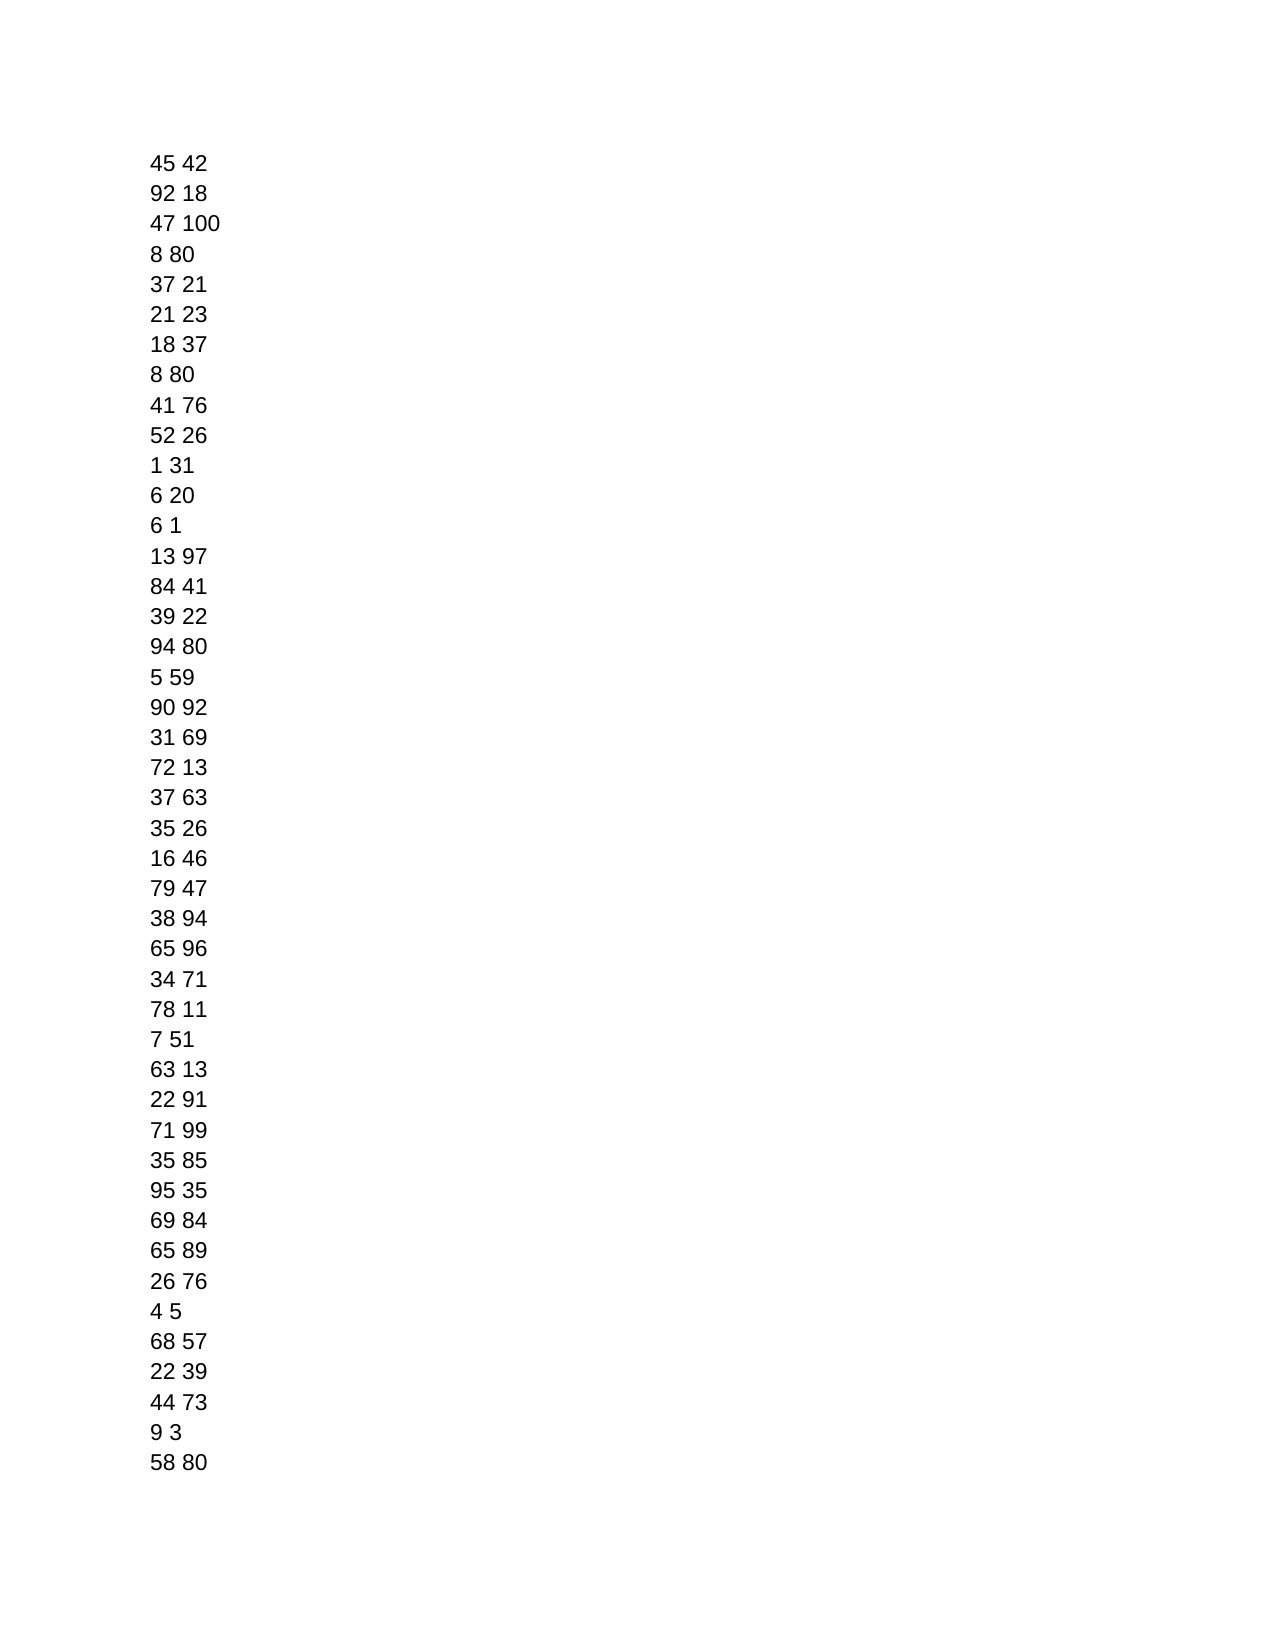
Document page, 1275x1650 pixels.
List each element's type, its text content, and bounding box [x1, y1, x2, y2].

text 6 20 [150, 482, 1125, 509]
text 65 96 [150, 935, 1125, 962]
text 16 46 [150, 845, 1125, 871]
text 79 47 [150, 875, 1125, 901]
text 69 84 [150, 1207, 1125, 1234]
text 34 71 [150, 966, 1125, 992]
text 35 85 [150, 1147, 1125, 1173]
text 72 13 [150, 754, 1125, 781]
text 9 3 [150, 1419, 1125, 1445]
text 41 76 [150, 392, 1125, 418]
text 84 41 [150, 573, 1125, 599]
text 38 94 [150, 905, 1125, 932]
text 1 31 [150, 452, 1125, 478]
text 4 5 [150, 1298, 1125, 1324]
text 13 97 [150, 543, 1125, 569]
text 78 11 [150, 996, 1125, 1022]
text 47 100 [150, 210, 1125, 237]
text 39 22 [150, 603, 1125, 629]
text 95 35 [150, 1177, 1125, 1203]
text 6 1 [150, 512, 1125, 539]
text 92 18 [150, 180, 1125, 207]
text 22 39 [150, 1358, 1125, 1385]
text 52 26 [150, 422, 1125, 448]
text 44 73 [150, 1388, 1125, 1415]
text 18 37 [150, 331, 1125, 358]
text 45 42 [150, 150, 1125, 176]
text 37 21 [150, 271, 1125, 297]
text 63 13 [150, 1056, 1125, 1083]
text 22 91 [150, 1086, 1125, 1113]
text 31 69 [150, 724, 1125, 750]
text 26 76 [150, 1268, 1125, 1294]
text 5 59 [150, 663, 1125, 690]
text 65 89 [150, 1237, 1125, 1264]
text 8 80 [150, 361, 1125, 388]
text 94 80 [150, 633, 1125, 660]
text 8 80 [150, 241, 1125, 267]
text 71 99 [150, 1117, 1125, 1143]
text 21 23 [150, 301, 1125, 327]
text 7 51 [150, 1026, 1125, 1052]
text 35 26 [150, 814, 1125, 841]
text 90 92 [150, 694, 1125, 720]
text 58 80 [150, 1449, 1125, 1475]
text 68 57 [150, 1328, 1125, 1354]
text 37 63 [150, 784, 1125, 811]
